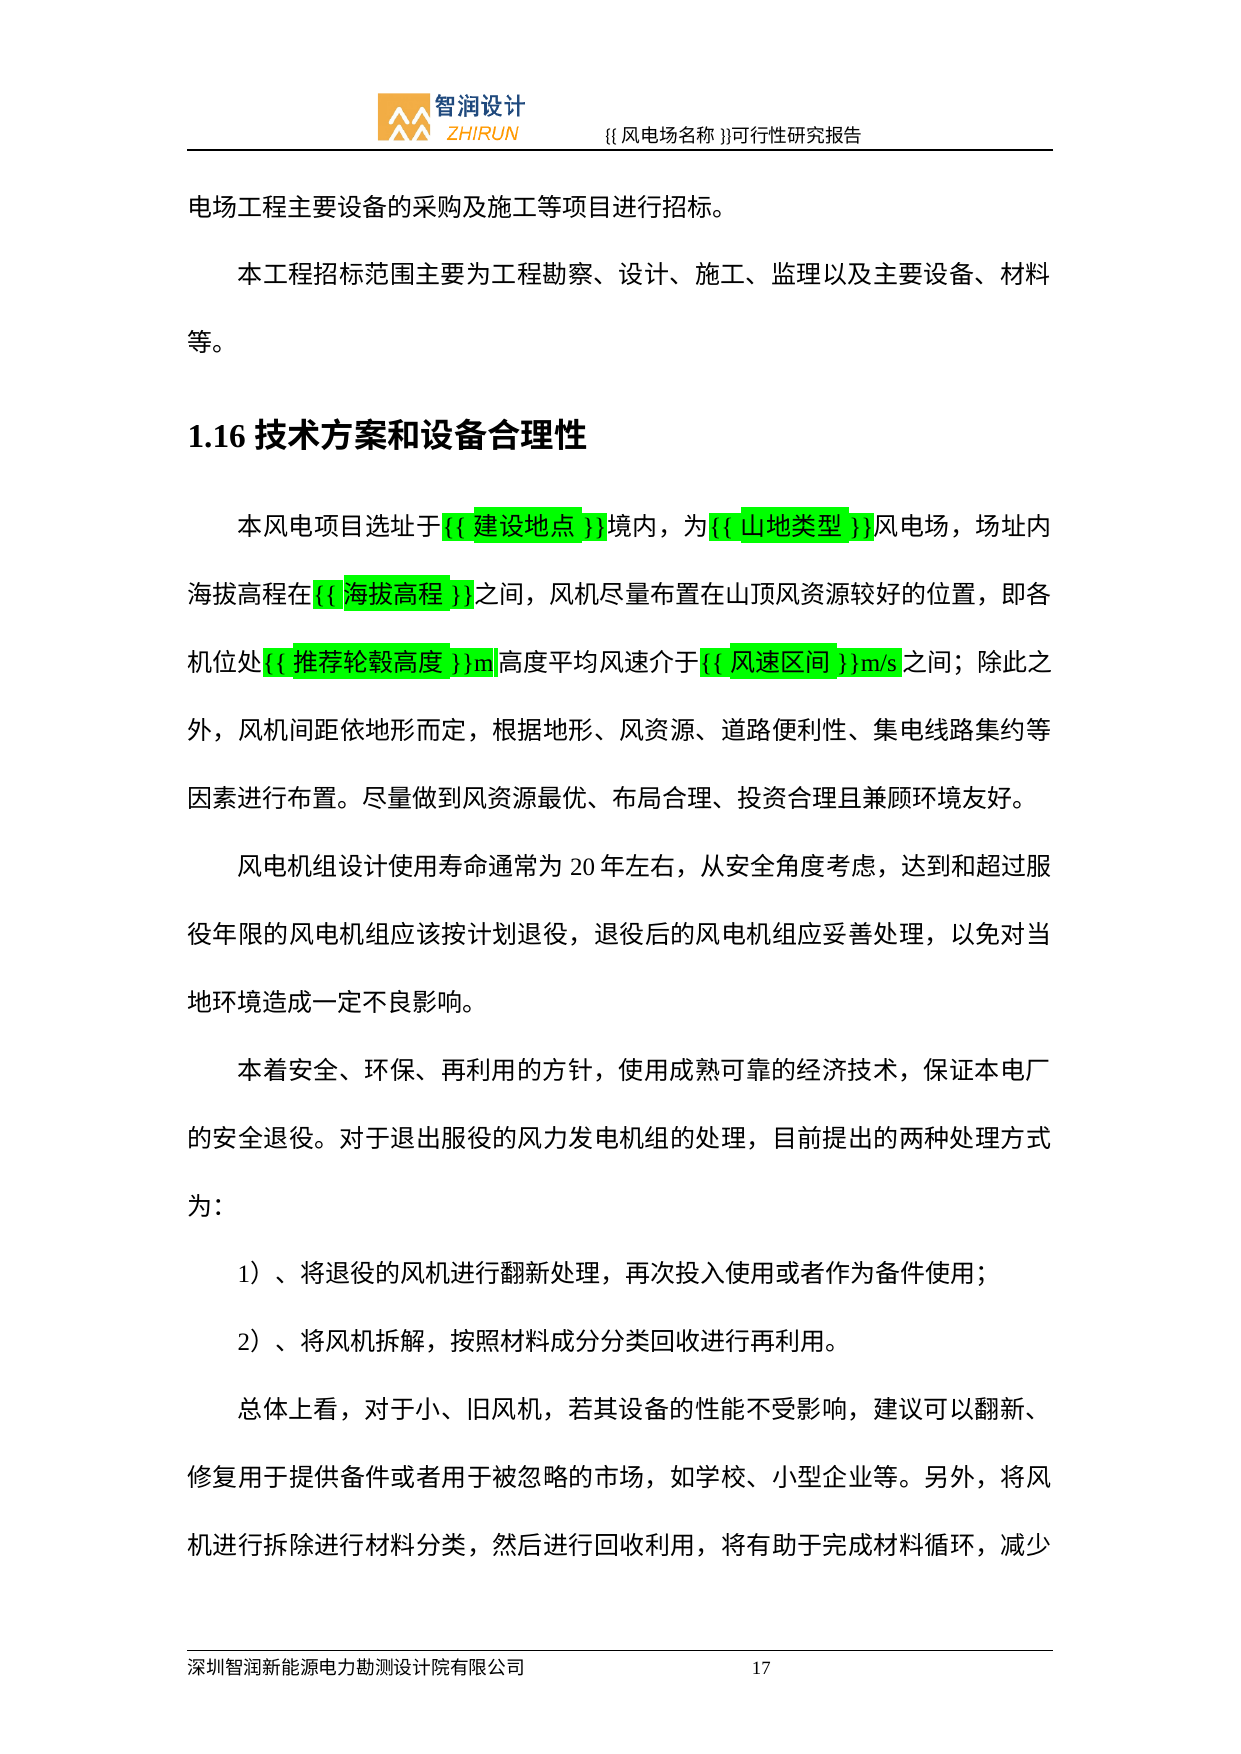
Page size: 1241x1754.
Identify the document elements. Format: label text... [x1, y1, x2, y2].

text 本风电项目选址于{{ 建设地点 }}境内，为{{ 山地类型 }}风电场，场址内海拔高程在{{ 海拔高程 }}之间，风机尽量布置在山顶风资源较好的位置，即各机位处{{ 推荐轮毂高度 }}m高度平均风速介于{{ 风速区间 }}m/s之间；除此之外，风机间距依地形而定，根据地形、风资源、道路便利性、集电线路集约等因素进行布置。尽量做到风资源最优、布局合理、投资合理且兼顾环境友好。 [187, 491, 1053, 831]
text 1）、将退役的风机进行翻新处理，再次投入使用或者作为备件使用； [187, 1238, 1053, 1306]
text 总体上看，对于小、旧风机，若其设备的性能不受影响，建议可以翻新、修复用于提供备件或者用于被忽略的市场，如学校、小型企业等。另外，将风机进行拆除进行材料分类，然后进行回收利用，将有助于完成材料循环，减少进口，降低初级原料消费量，同时将创造新的商业机会。 [187, 1374, 1053, 1578]
picture [377, 90, 525, 142]
text 风电机组设计使用寿命通常为20年左右，从安全角度考虑，达到和超过服役年限的风电机组应该按计划退役，退役后的风电机组应妥善处理，以免对当地环境造成一定不良影响。 [187, 831, 1053, 1034]
text 2）、将风机拆解，按照材料成分分类回收进行再利用。 [187, 1306, 1053, 1374]
text 本着安全、环保、再利用的方针，使用成熟可靠的经济技术，保证本电厂的安全退役。对于退出服役的风力发电机组的处理，目前提出的两种处理方式为： [187, 1034, 1053, 1238]
text 根据《中华人民共和国招投标法》及《工程建设项目可行性研究报告增加招标内容和核准招标事项暂行规定》（国家发展计划委员会令第9号），对风电场工程主要设备的采购及施工等项目进行招标。 [187, 171, 1053, 239]
subtitle 1.16 技术方案和设备合理性 [187, 409, 1053, 457]
text 本工程招标范围主要为工程勘察、设计、施工、监理以及主要设备、材料等。 [187, 239, 1053, 375]
